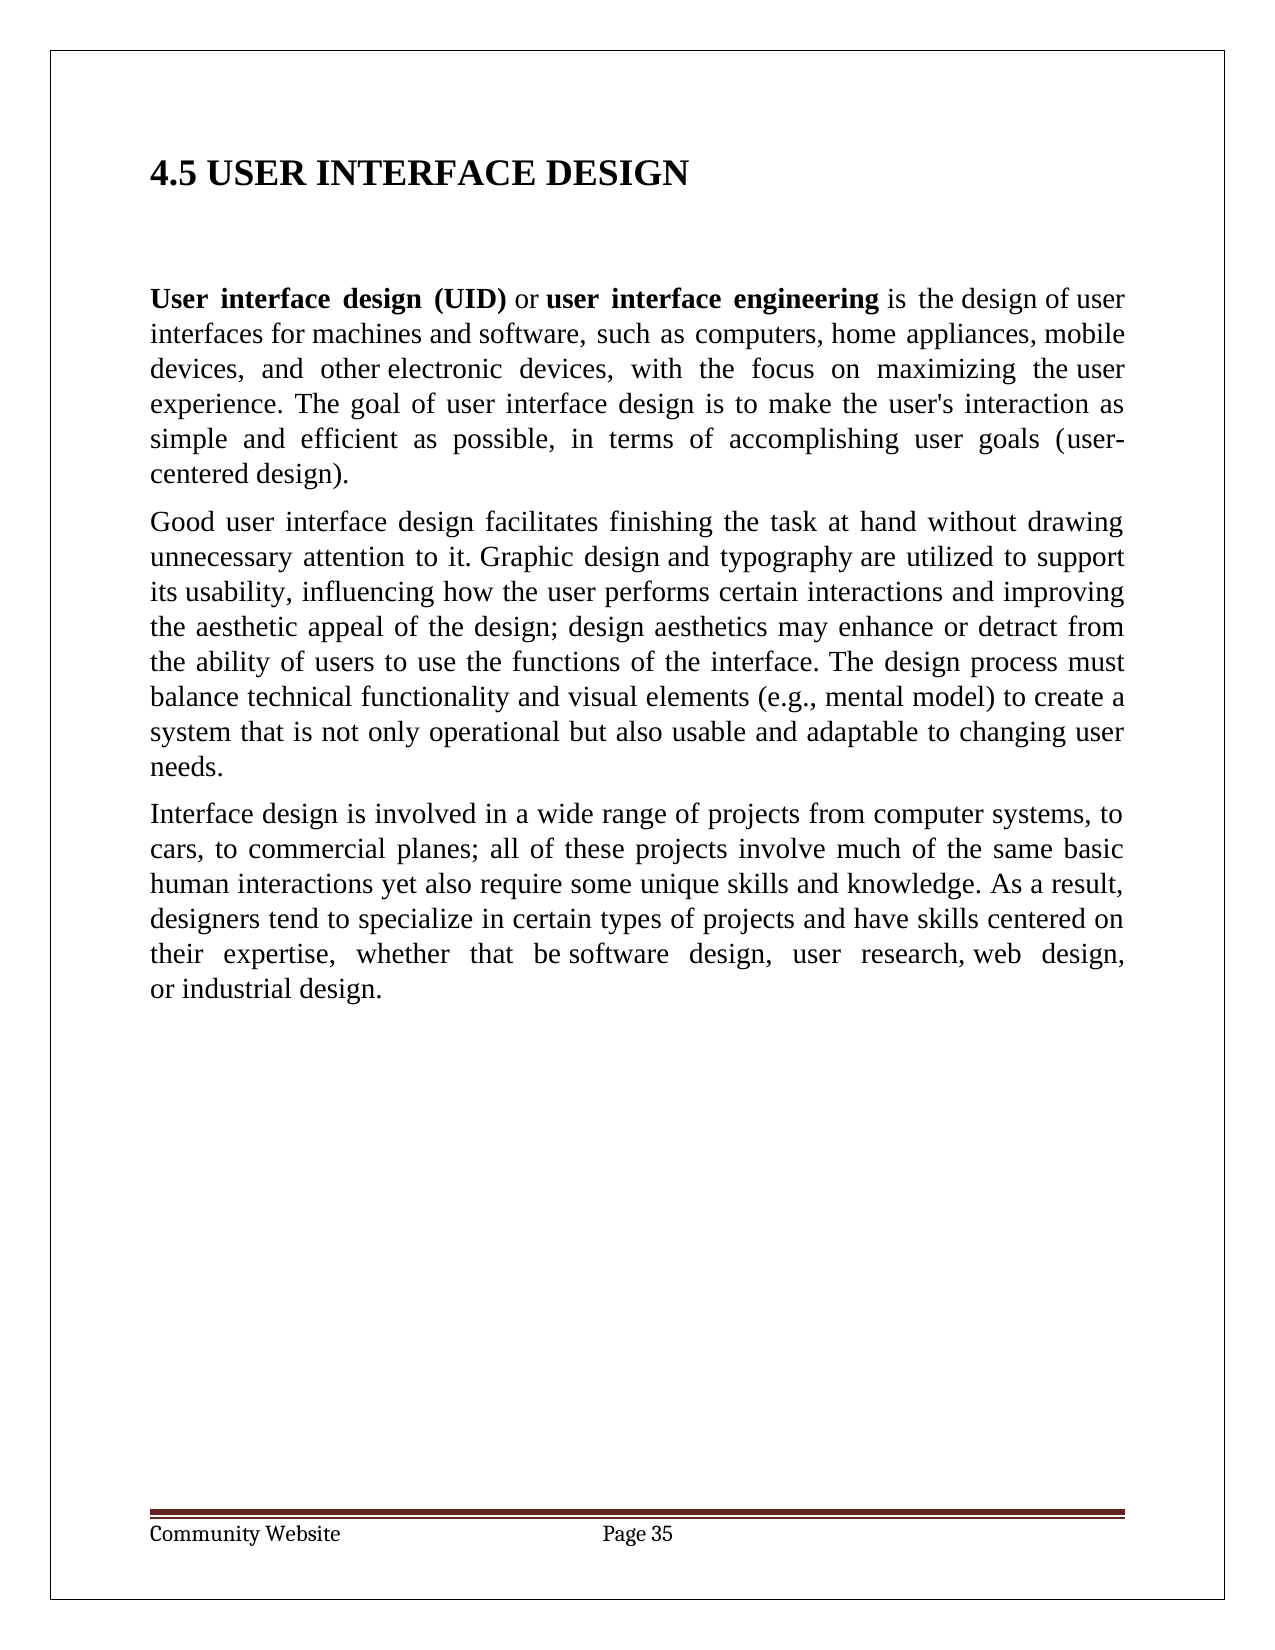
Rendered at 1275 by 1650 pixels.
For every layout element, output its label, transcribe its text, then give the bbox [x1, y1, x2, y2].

text Good user interface design facilitates finishing the task at hand without drawing unnecessary attention to it. Graphic design and typography are utilized to support its usability, influencing how the user performs certain interactions and improving the aesthetic appeal of the design; design aesthetics may enhance or detract from the ability of users to use the functions of the interface. The design process must balance technical functionality and visual elements (e.g., mental model) to create a system that is not only operational but also usable and adaptable to changing user needs. [150, 502, 1125, 782]
text Interface design is involved in a wide range of projects from computer systems, to cars, to commercial planes; all of these projects involve much of the same basic human interactions yet also require some unique skills and knowledge. As a result, designers tend to specialize in certain types of projects and have skills centered on their expertise, whether that be software design, user research, web design, or industrial design. [150, 795, 1125, 1005]
text User interface design (UID) or user interface engineering is the design of user interfaces for machines and software, such as computers, home appliances, mobile devices, and other electronic devices, with the focus on maximizing the user experience. The goal of user interface design is to make the user's interaction as simple and efficient as possible, in terms of accomplishing user goals (user-centered design). [150, 280, 1125, 490]
text 4.5 USER INTERFACE DESIGN [150, 150, 1125, 193]
